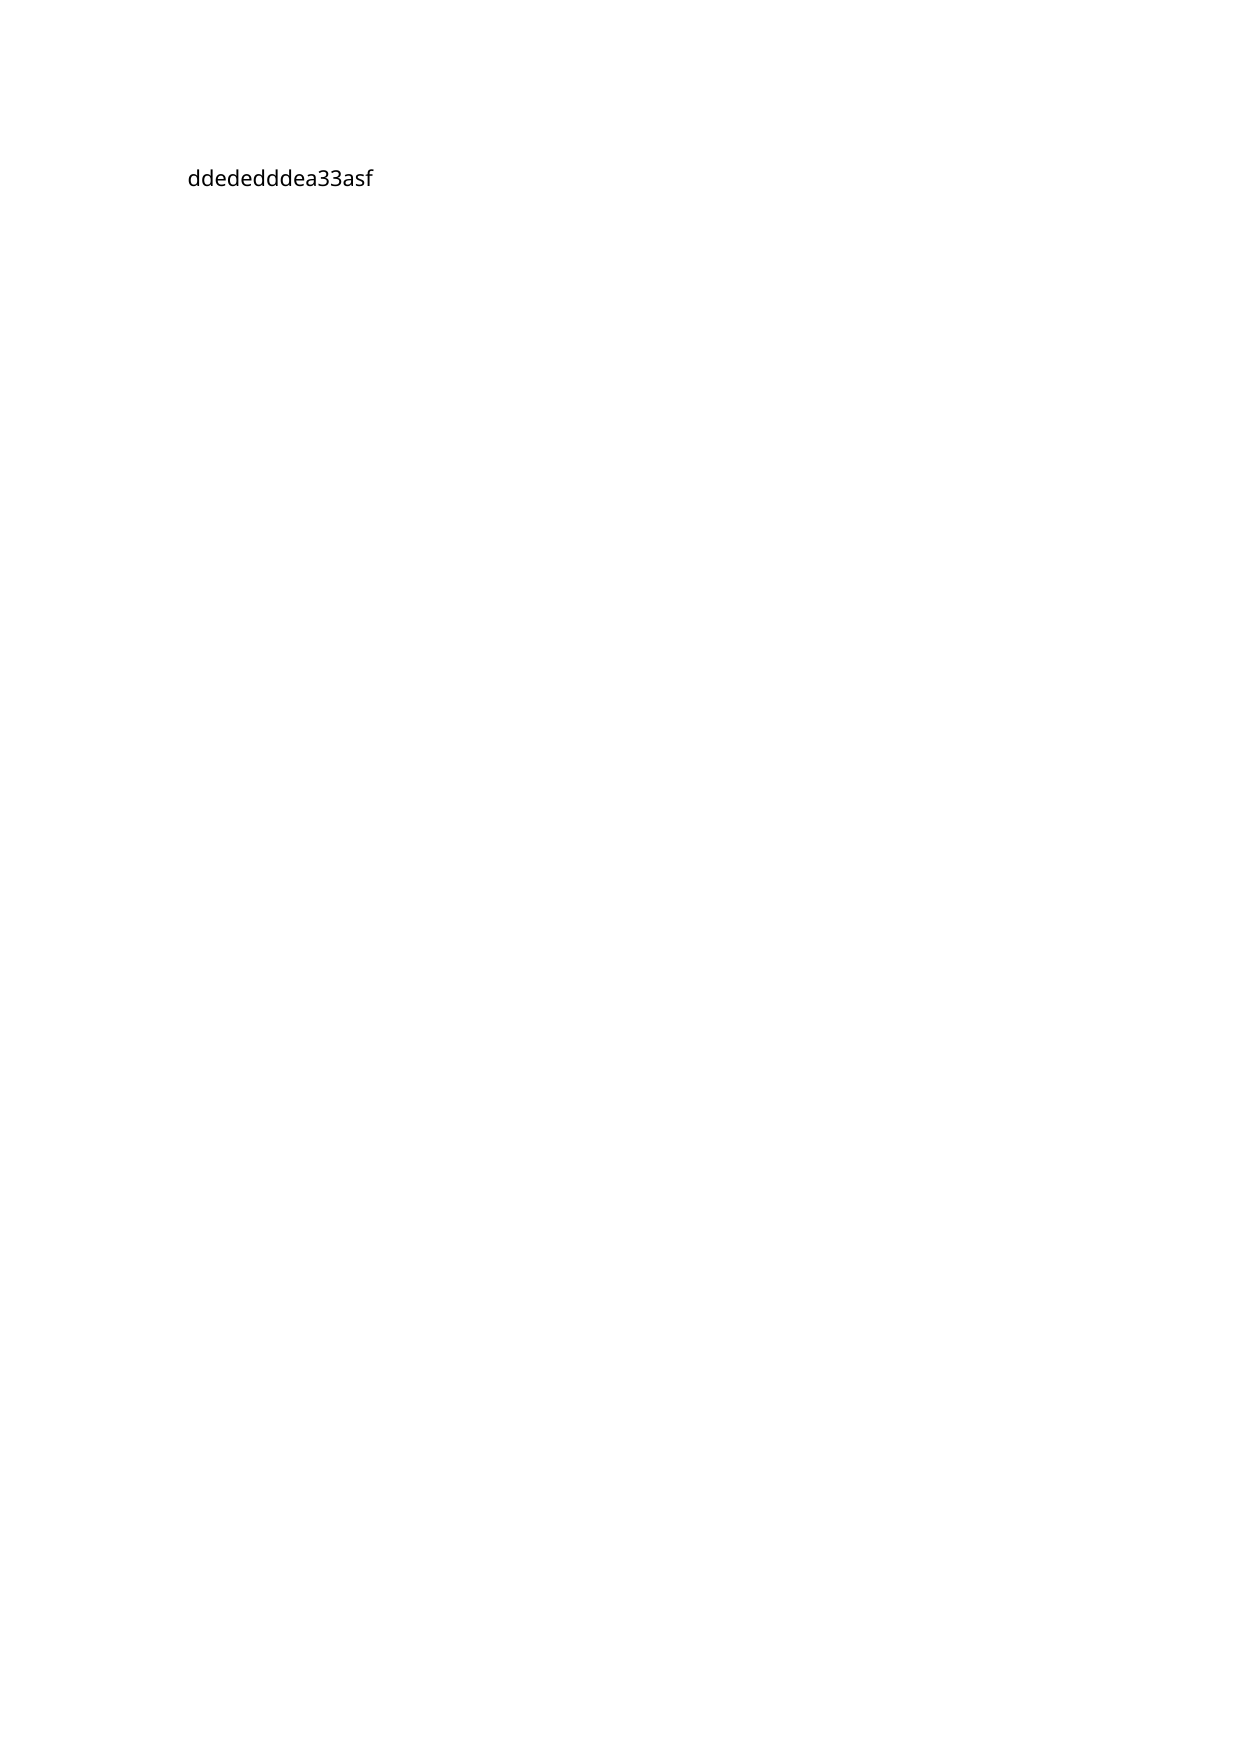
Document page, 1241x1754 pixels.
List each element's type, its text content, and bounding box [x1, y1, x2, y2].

text ddededddea33asf [187, 162, 1053, 194]
